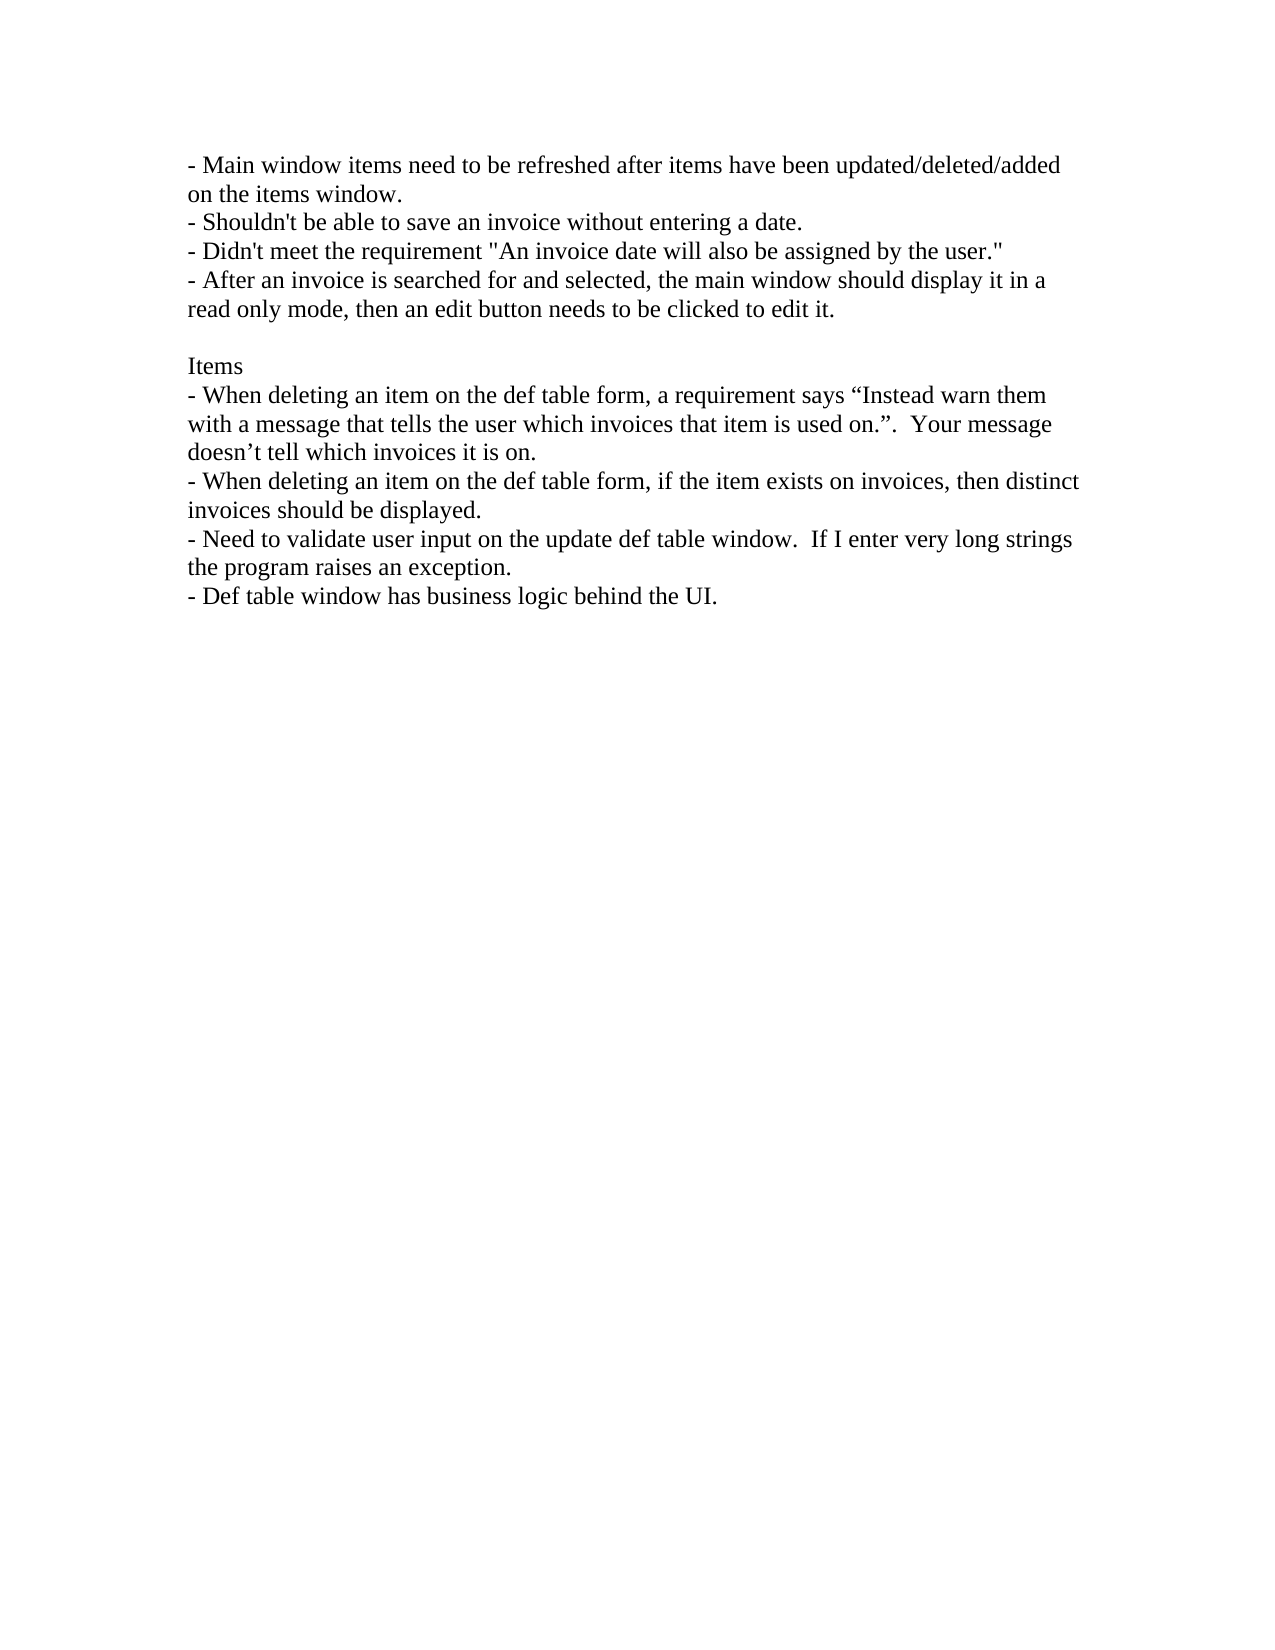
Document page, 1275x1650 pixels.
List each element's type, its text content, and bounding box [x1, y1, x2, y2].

text - Def table window has business logic behind the UI. [187, 581, 1087, 610]
text - When deleting an item on the def table form, if the item exists on invoices, then distinct invoices should be displayed. [187, 466, 1087, 524]
text - When deleting an item on the def table form, a requirement says “Instead warn them with a message that tells the user which invoices that item is used on.”. Your message doesn’t tell which invoices it is on. [187, 380, 1087, 466]
text Items [187, 351, 1087, 380]
text - Shouldn't be able to save an invoice without entering a date. [187, 207, 1087, 236]
text - Need to validate user input on the update def table window. If I enter very long strings the program raises an exception. [187, 524, 1087, 581]
text - Didn't meet the requirement "An invoice date will also be assigned by the user." [187, 236, 1087, 265]
text - Main window items need to be refreshed after items have been updated/deleted/added on the items window. [187, 150, 1087, 207]
text - After an invoice is searched for and selected, the main window should display it in a read only mode, then an edit button needs to be clicked to edit it. [187, 265, 1087, 322]
